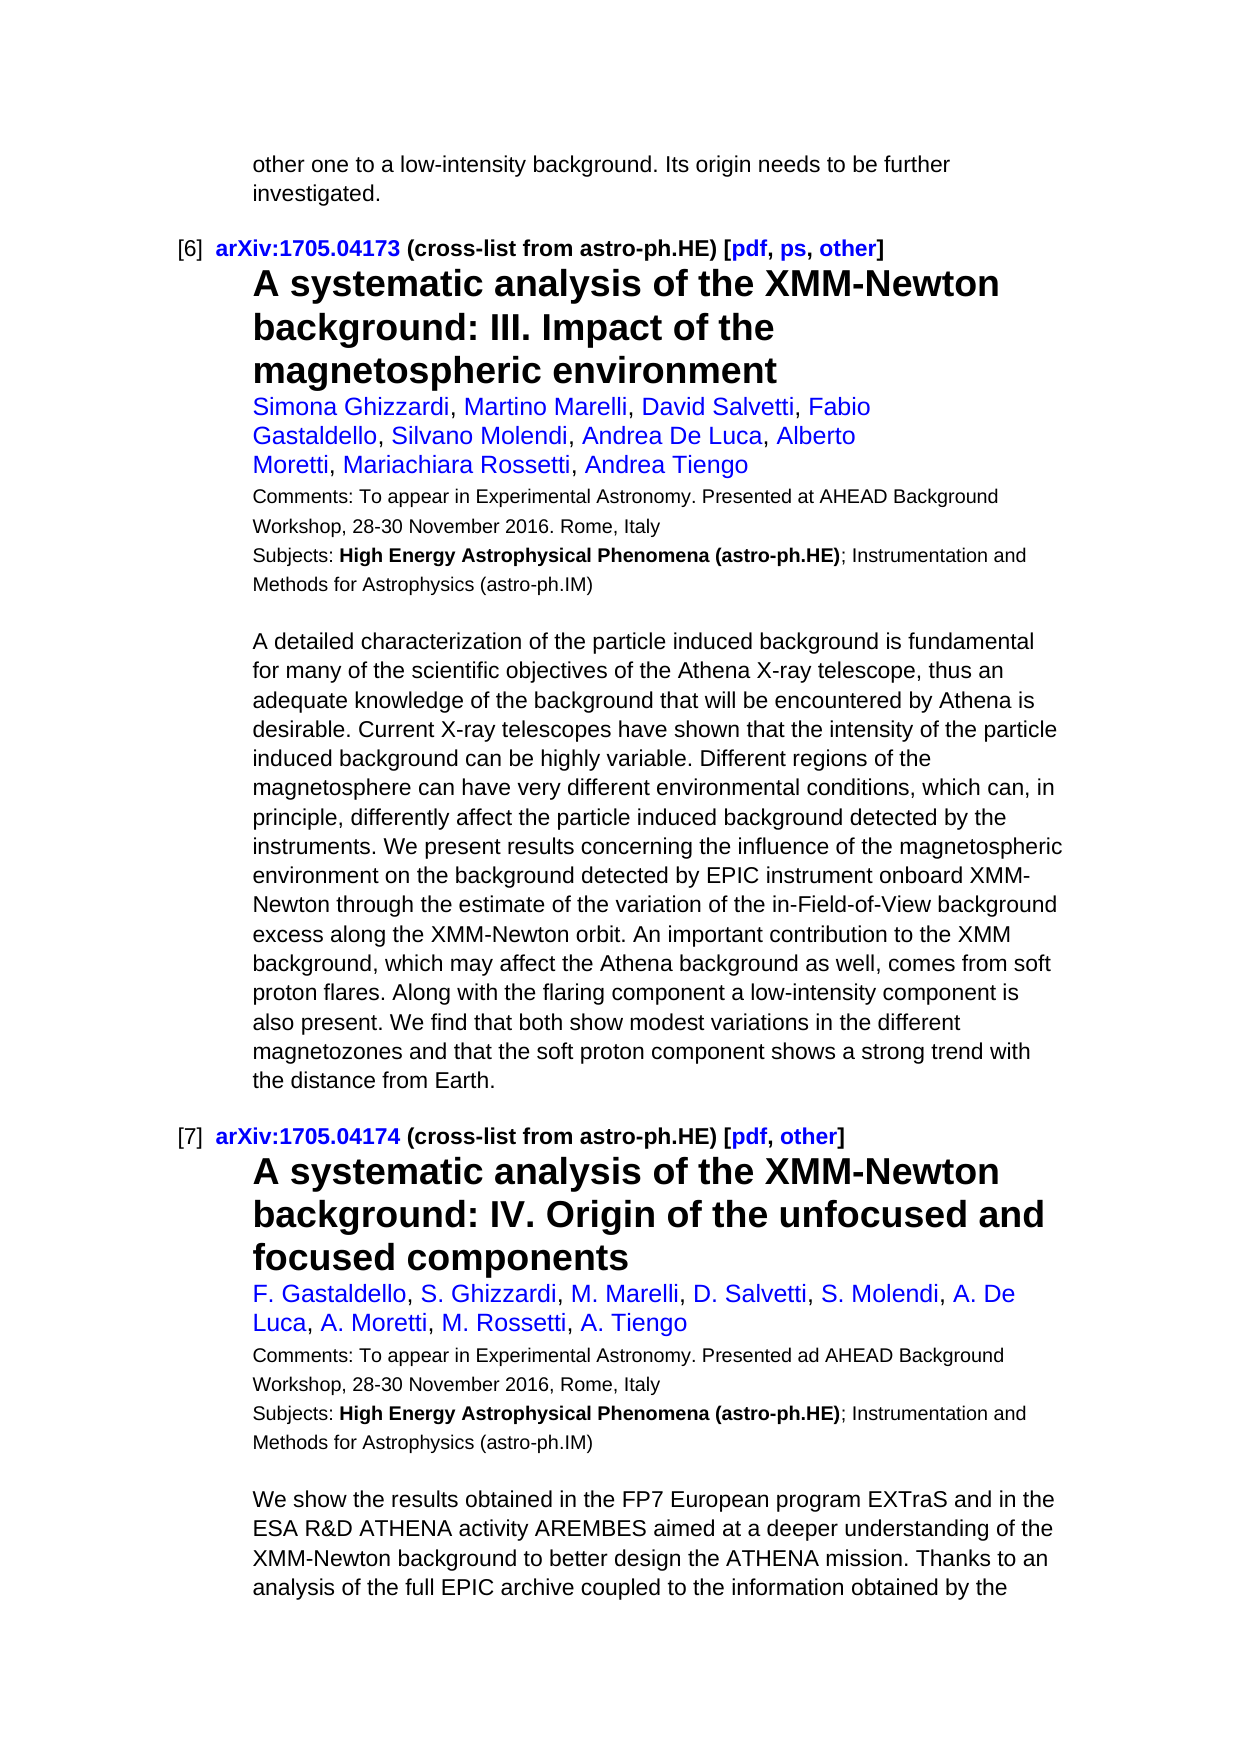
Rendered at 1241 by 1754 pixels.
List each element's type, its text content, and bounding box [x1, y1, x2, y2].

text [7] arXiv:1705.04174 (cross-list from astro-ph.HE) [pdf, other] [177, 1123, 1063, 1149]
text A detailed characterization of the particle induced background is fundamental for many of the scientific objectives of the Athena X-ray telescope, thus an adequate knowledge of the background that will be encountered by Athena is desirable. Current X-ray telescopes have shown that the intensity of the particle induced background can be highly variable. Different regions of the magnetosphere can have very different environmental conditions, which can, in principle, differently affect the particle induced background detected by the instruments. We present results concerning the influence of the magnetospheric environment on the background detected by EPIC instrument onboard XMM-Newton through the estimate of the variation of the in-Field-of-View background excess along the XMM-Newton orbit. An important contribution to the XMM background, which may affect the Athena background as well, comes from soft proton flares. Along with the flaring component a low-intensity component is also present. We find that both show modest variations in the different magnetozones and that the soft proton component shows a strong trend with the distance from Earth. [252, 625, 1063, 1093]
text F. Gastaldello, S. Ghizzardi, M. Marelli, D. Salvetti, S. Molendi, A. De Luca, A. Moretti, M. Rossetti, A. Tiengo [252, 1278, 1063, 1337]
text [6] arXiv:1705.04173 (cross-list from astro-ph.HE) [pdf, ps, other] [177, 235, 1063, 262]
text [252, 1483, 1063, 1600]
text A systematic analysis of the XMM-Newton background: IV. Origin of the unfocused and focused components [252, 1149, 1063, 1278]
text Simona Ghizzardi, Martino Marelli, David Salvetti, Fabio Gastaldello, Silvano Molendi, Andrea De Luca, Alberto Moretti, Mariachiara Rossetti, Andrea Tiengo [252, 391, 1063, 479]
text A systematic analysis of the XMM-Newton background: III. Impact of the magnetospheric environment [252, 262, 1063, 391]
text Comments: To appear in Experimental Astronomy. Presented ad AHEAD Background Workshop, 28-30 November 2016, Rome, Italy [252, 1337, 1063, 1395]
text Subjects: High Energy Astrophysical Phenomena (astro-ph.HE); Instrumentation and Methods for Astrophysics (astro-ph.IM) [252, 537, 1063, 596]
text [252, 148, 1063, 206]
text Comments: To appear in Experimental Astronomy. Presented at AHEAD Background Workshop, 28-30 November 2016. Rome, Italy [252, 479, 1063, 537]
text Subjects: High Energy Astrophysical Phenomena (astro-ph.HE); Instrumentation and Methods for Astrophysics (astro-ph.IM) [252, 1395, 1063, 1454]
